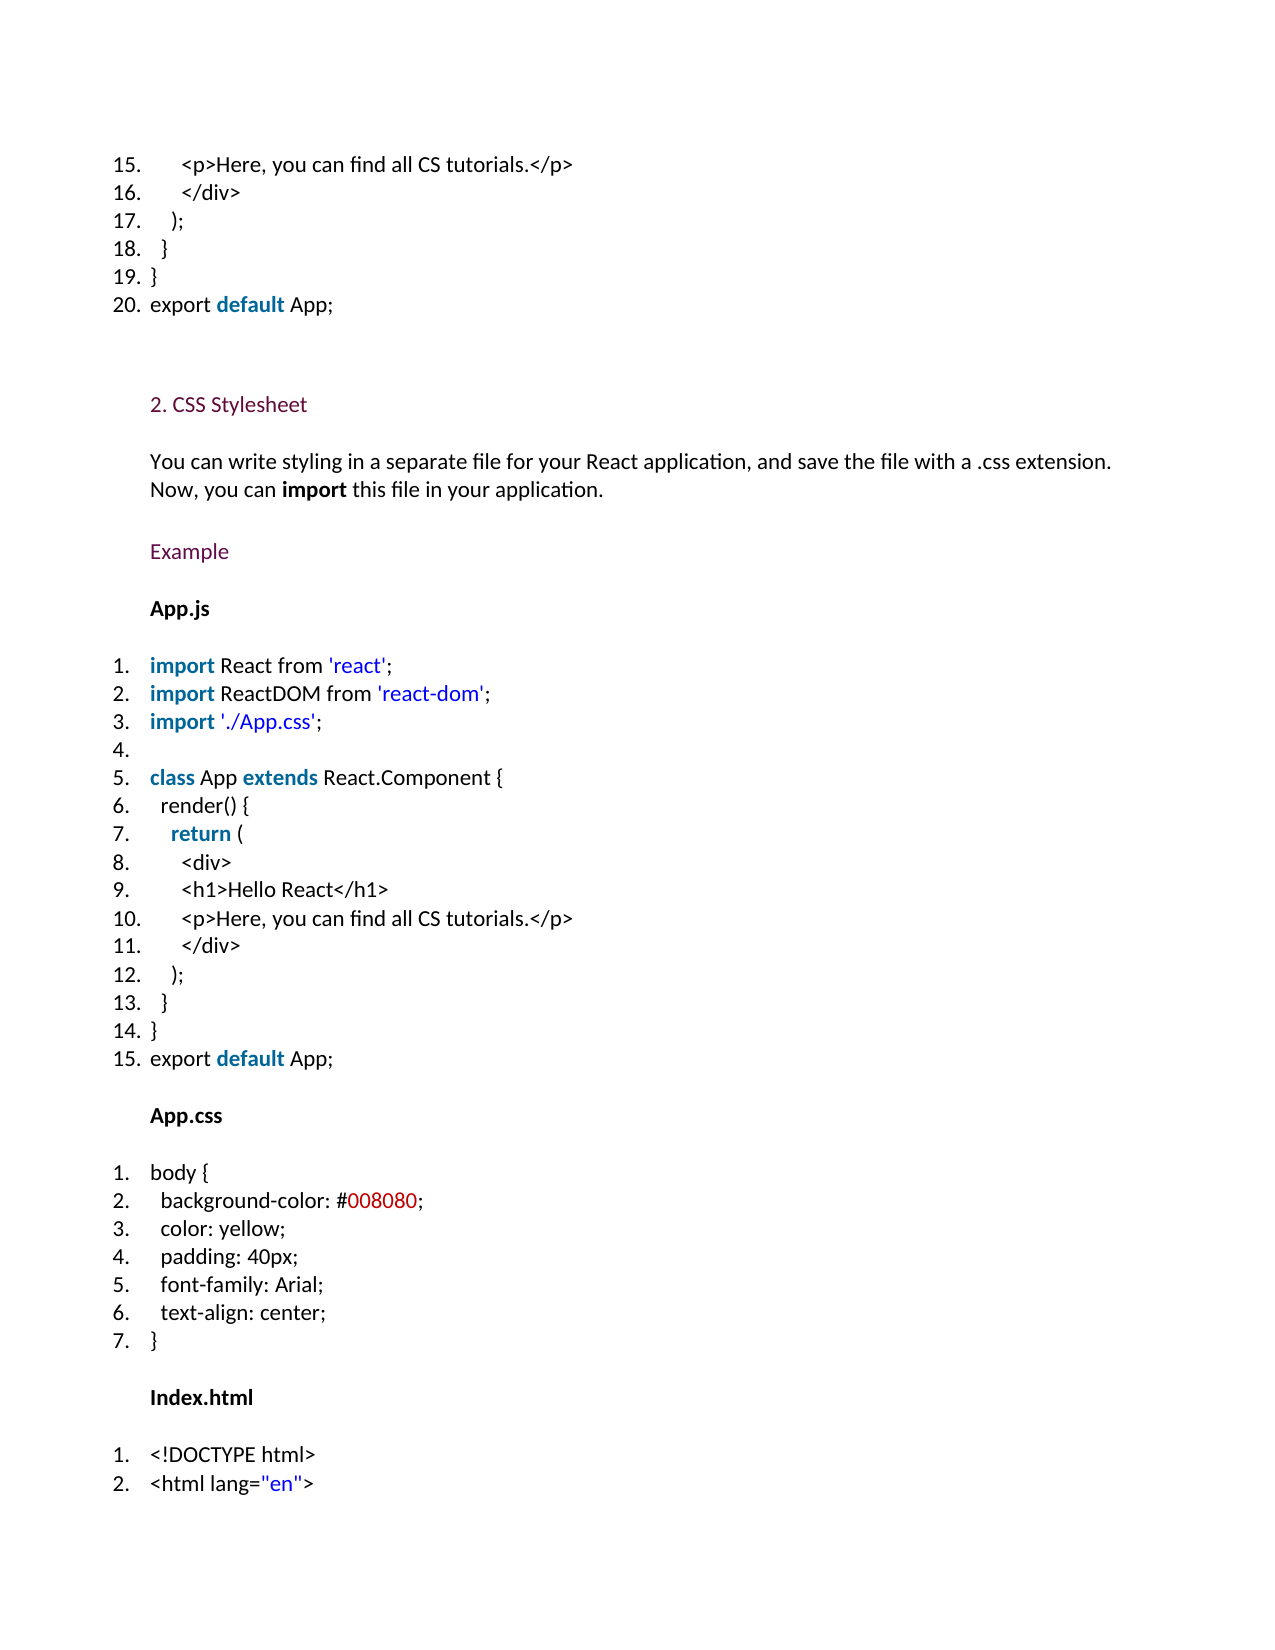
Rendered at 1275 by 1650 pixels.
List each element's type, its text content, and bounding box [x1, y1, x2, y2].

list return ( [112, 819, 1125, 848]
list } [112, 262, 1125, 290]
text App.js [150, 594, 1125, 622]
list body { [112, 1158, 1125, 1186]
list import ReactDOM from 'react-dom'; [112, 679, 1125, 707]
list <div> [112, 848, 1125, 876]
list <p>Here, you can find all CS tutorials.</p> [112, 150, 1125, 178]
text You can write styling in a separate file for your React application, and save the file with a .css extension. Now, you can import this file in your application. [150, 447, 1125, 503]
list class App extends React.Component { [112, 763, 1125, 792]
list <p>Here, you can find all CS tutorials.</p> [112, 904, 1125, 932]
list export default App; [112, 290, 1125, 318]
list } [112, 988, 1125, 1016]
list text-align: center; [112, 1298, 1125, 1326]
text Example [150, 533, 1125, 565]
list render() { [112, 792, 1125, 819]
text Index.html [150, 1383, 1125, 1411]
list } [112, 1016, 1125, 1044]
list padding: 40px; [112, 1242, 1125, 1270]
list ); [112, 960, 1125, 988]
list <!DOCTYPE html> [112, 1441, 1125, 1469]
list <h1>Hello React</h1> [112, 876, 1125, 904]
text App.css [150, 1101, 1125, 1129]
list } [112, 234, 1125, 262]
list </div> [112, 932, 1125, 960]
list <html lang="en"> [112, 1469, 1125, 1497]
list background-color: #008080; [112, 1186, 1125, 1214]
text 2. CSS Stylesheet [150, 386, 1125, 418]
list import './App.css'; [112, 707, 1125, 736]
list ); [112, 206, 1125, 234]
list font-family: Arial; [112, 1270, 1125, 1298]
list color: yellow; [112, 1214, 1125, 1242]
list import React from 'react'; [112, 651, 1125, 679]
list export default App; [112, 1044, 1125, 1072]
list } [112, 1326, 1125, 1354]
list </div> [112, 178, 1125, 206]
